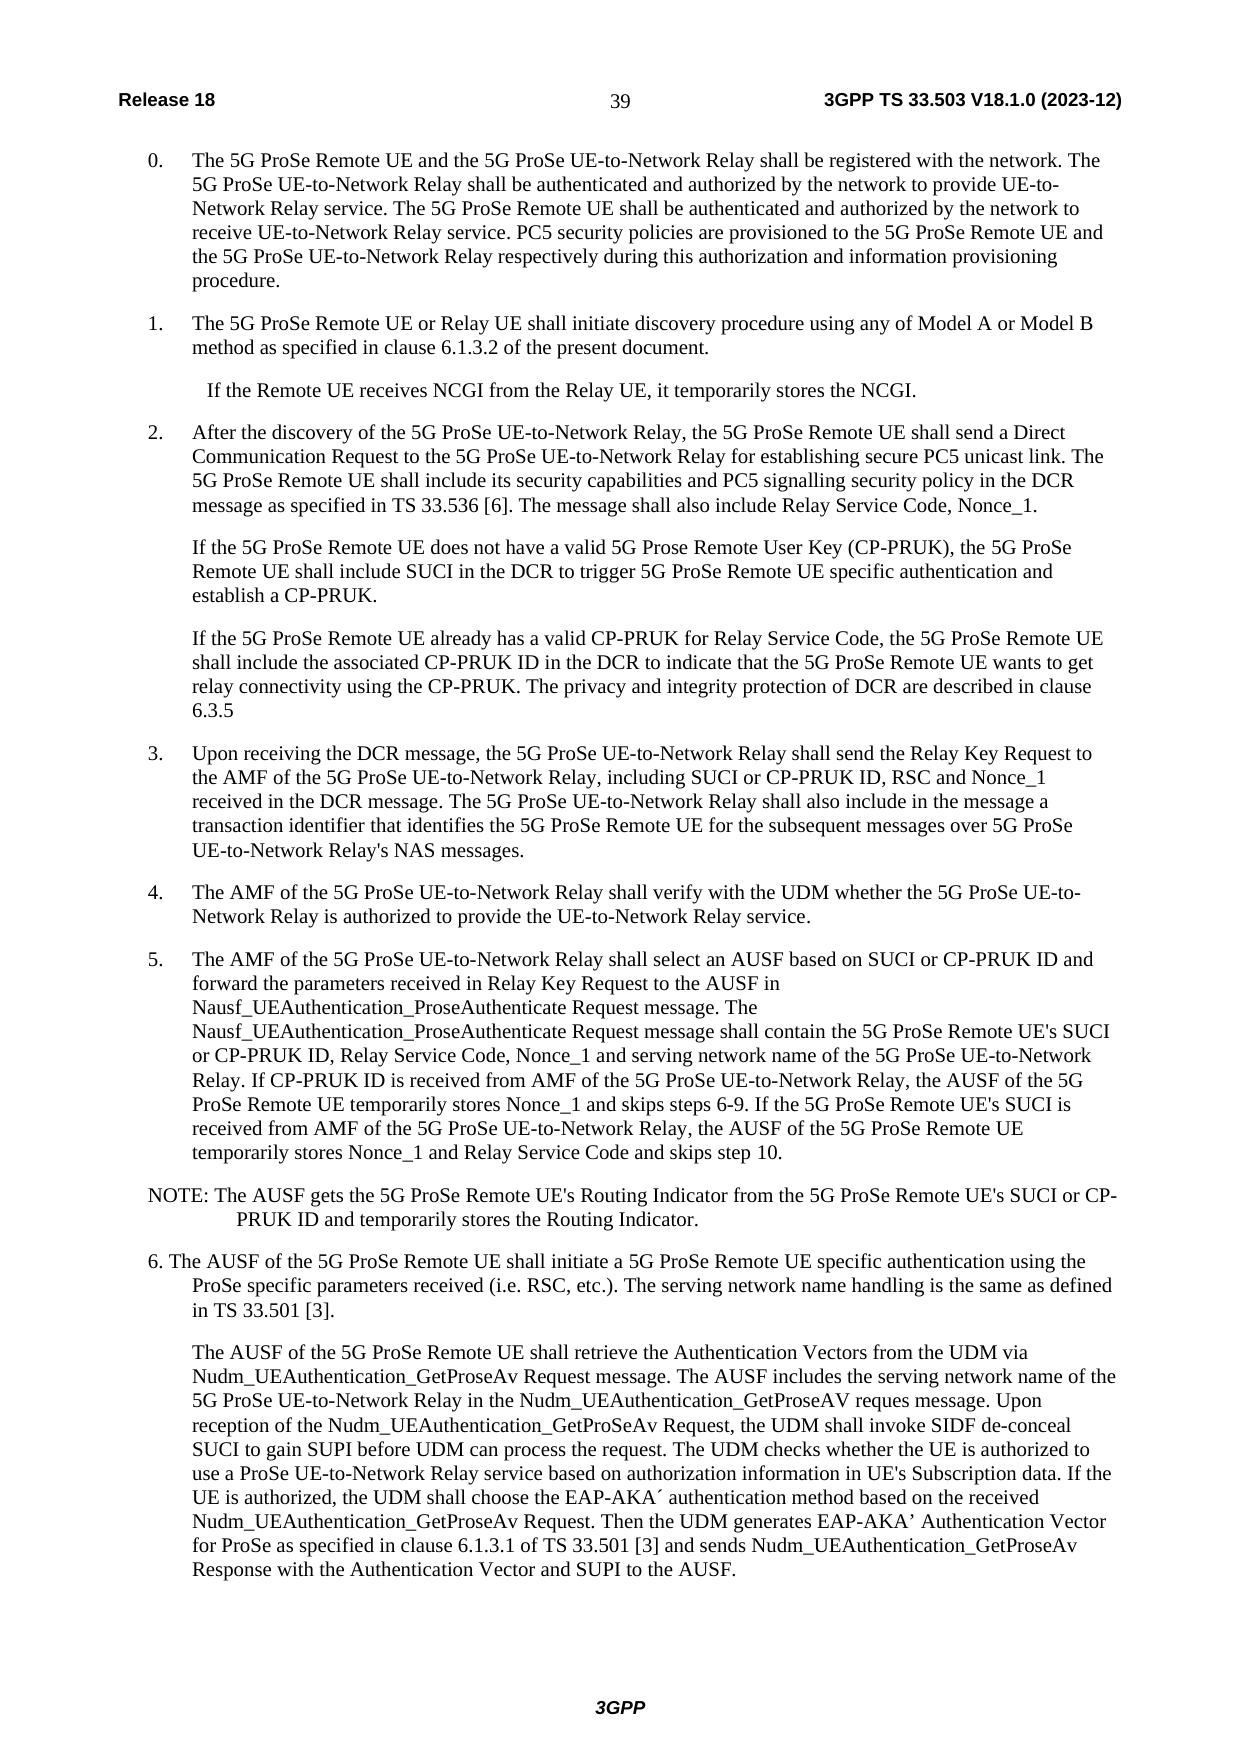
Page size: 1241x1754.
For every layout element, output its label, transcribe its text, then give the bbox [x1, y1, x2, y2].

text 0. The 5G ProSe Remote UE and the 5G ProSe UE-to-Network Relay shall be registered with the network. The 5G ProSe UE-to-Network Relay shall be authenticated and authorized by the network to provide UE-to-Network Relay service. The 5G ProSe Remote UE shall be authenticated and authorized by the network to receive UE-to-Network Relay service. PC5 security policies are provisioned to the 5G ProSe Remote UE and the 5G ProSe UE-to-Network Relay respectively during this authorization and information provisioning procedure. [148, 147, 1122, 292]
text 2. After the discovery of the 5G ProSe UE-to-Network Relay, the 5G ProSe Remote UE shall send a Direct Communication Request to the 5G ProSe UE-to-Network Relay for establishing secure PC5 unicast link. The 5G ProSe Remote UE shall include its security capabilities and PC5 signalling security policy in the DCR message as specified in TS 33.536 [6]. The message shall also include Relay Service Code, Nonce_1. [148, 420, 1122, 517]
text If the Remote UE receives NCGI from the Relay UE, it temporarily stores the NCGI. [177, 377, 1122, 402]
text 3. Upon receiving the DCR message, the 5G ProSe UE-to-Network Relay shall send the Relay Key Request to the AMF of the 5G ProSe UE-to-Network Relay, including SUCI or CP-PRUK ID, RSC and Nonce_1 received in the DCR message. The 5G ProSe UE-to-Network Relay shall also include in the message a transaction identifier that identifies the 5G ProSe Remote UE for the subsequent messages over 5G ProSe UE-to-Network Relay's NAS messages. [148, 741, 1122, 862]
text 1. The 5G ProSe Remote UE or Relay UE shall initiate discovery procedure using any of Model A or Model B method as specified in clause 6.1.3.2 of the present document. [148, 311, 1122, 359]
text 4. The AMF of the 5G ProSe UE-to-Network Relay shall verify with the UDM whether the 5G ProSe UE-to-Network Relay is authorized to provide the UE-to-Network Relay service. [148, 880, 1122, 928]
text The AUSF of the 5G ProSe Remote UE shall retrieve the Authentication Vectors from the UDM via Nudm_UEAuthentication_GetProseAv Request message. The AUSF includes the serving network name of the 5G ProSe UE-to-Network Relay in the Nudm_UEAuthentication_GetProseAV reques message. Upon reception of the Nudm_UEAuthentication_GetProSeAv Request, the UDM shall invoke SIDF de-conceal SUCI to gain SUPI before UDM can process the request. The UDM checks whether the UE is authorized to use a ProSe UE-to-Network Relay service based on authorization information in UE's Subscription data. If the UE is authorized, the UDM shall choose the EAP-AKA´ authentication method based on the received Nudm_UEAuthentication_GetProseAv Request. Then the UDM generates EAP-AKA’ Authentication Vector for ProSe as specified in clause 6.1.3.1 of TS 33.501 [3] and sends Nudm_UEAuthentication_GetProseAv Response with the Authentication Vector and SUPI to the AUSF. [148, 1340, 1122, 1581]
text If the 5G ProSe Remote UE already has a valid CP-PRUK for Relay Service Code, the 5G ProSe Remote UE shall include the associated CP-PRUK ID in the DCR to indicate that the 5G ProSe Remote UE wants to get relay connectivity using the CP-PRUK. The privacy and integrity protection of DCR are described in clause 6.3.5 [148, 626, 1122, 722]
text 6. The AUSF of the 5G ProSe Remote UE shall initiate a 5G ProSe Remote UE specific authentication using the ProSe specific parameters received (i.e. RSC, etc.). The serving network name handling is the same as defined in TS 33.501 [3]. [148, 1249, 1122, 1322]
text NOTE: The AUSF gets the 5G ProSe Remote UE's Routing Indicator from the 5G ProSe Remote UE's SUCI or CP-PRUK ID and temporarily stores the Routing Indicator. [148, 1182, 1122, 1231]
text 5. The AMF of the 5G ProSe UE-to-Network Relay shall select an AUSF based on SUCI or CP-PRUK ID and forward the parameters received in Relay Key Request to the AUSF in Nausf_UEAuthentication_ProseAuthenticate Request message. The Nausf_UEAuthentication_ProseAuthenticate Request message shall contain the 5G ProSe Remote UE's SUCI or CP-PRUK ID, Relay Service Code, Nonce_1 and serving network name of the 5G ProSe UE-to-Network Relay. If CP-PRUK ID is received from AMF of the 5G ProSe UE-to-Network Relay, the AUSF of the 5G ProSe Remote UE temporarily stores Nonce_1 and skips steps 6-9. If the 5G ProSe Remote UE's SUCI is received from AMF of the 5G ProSe UE-to-Network Relay, the AUSF of the 5G ProSe Remote UE temporarily stores Nonce_1 and Relay Service Code and skips step 10. [148, 947, 1122, 1164]
text If the 5G ProSe Remote UE does not have a valid 5G Prose Remote User Key (CP-PRUK), the 5G ProSe Remote UE shall include SUCI in the DCR to trigger 5G ProSe Remote UE specific authentication and establish a CP-PRUK. [148, 535, 1122, 607]
